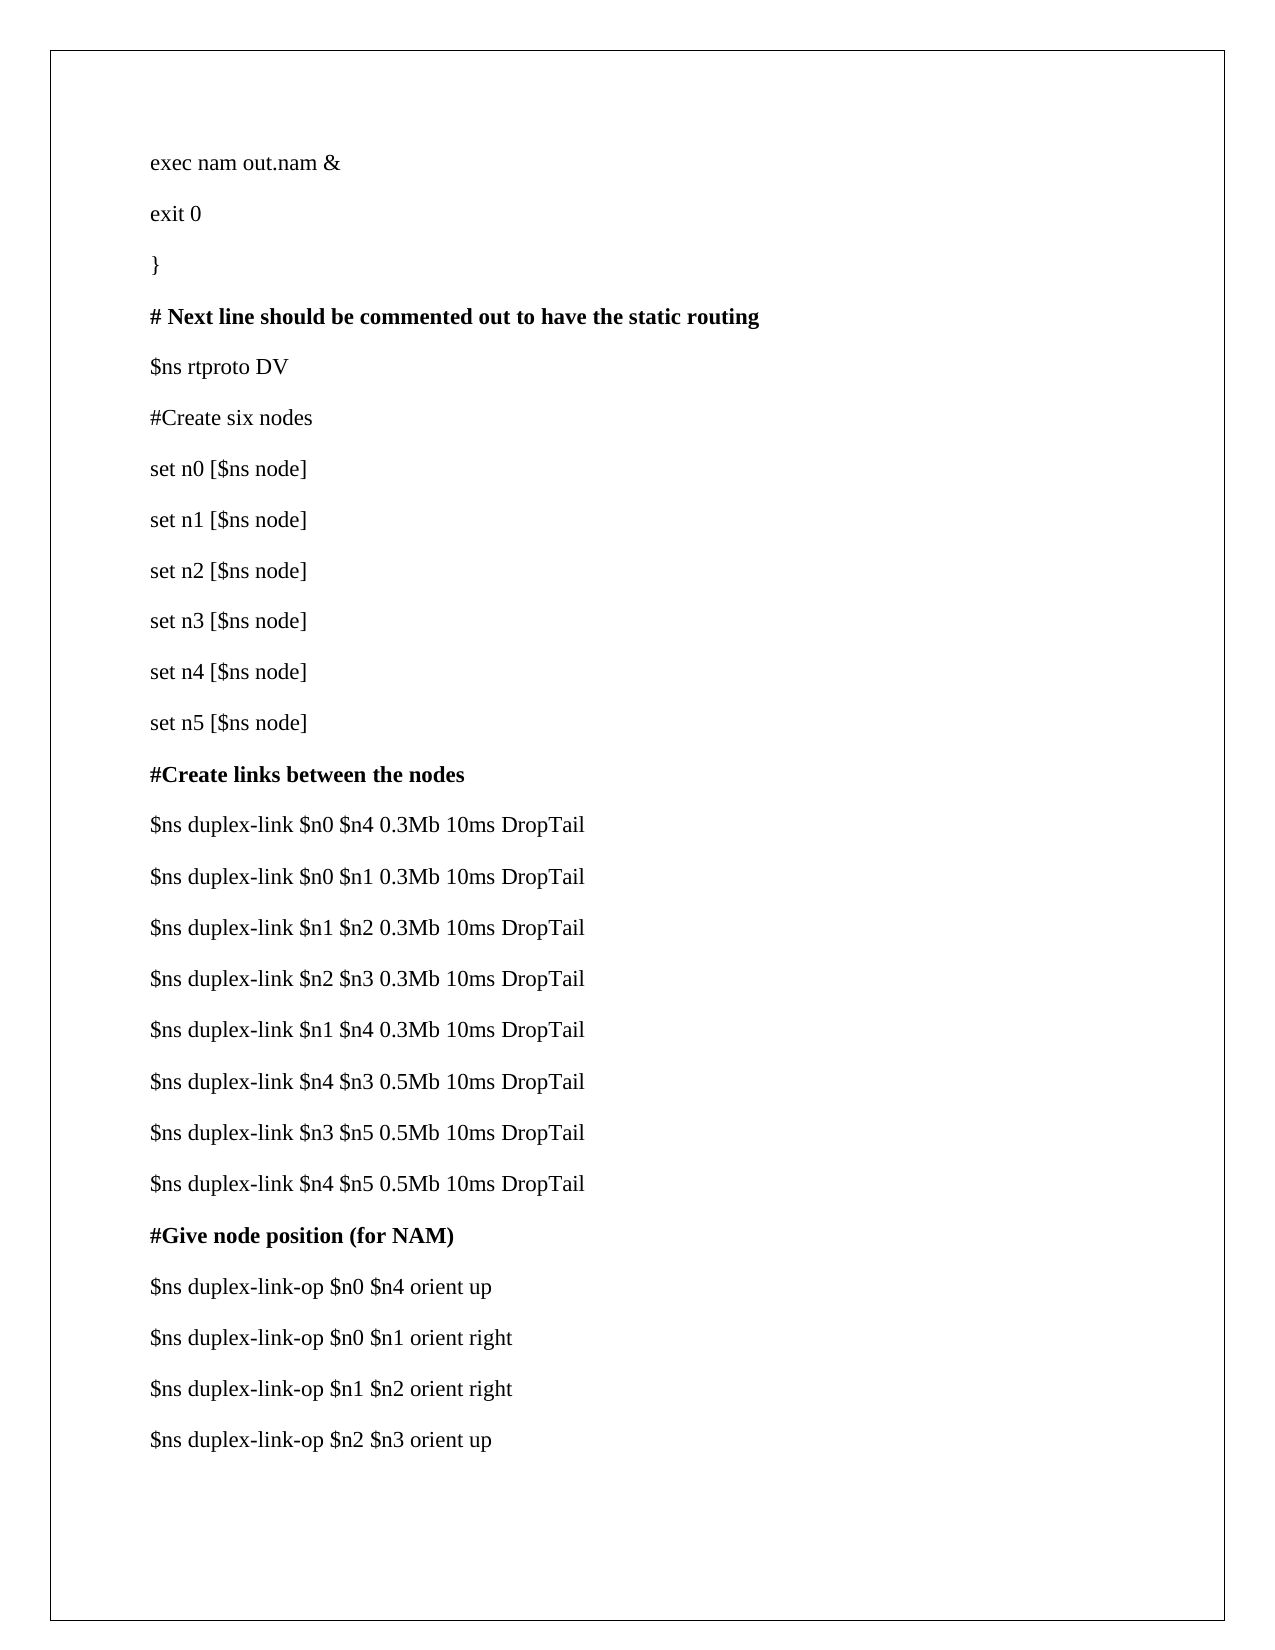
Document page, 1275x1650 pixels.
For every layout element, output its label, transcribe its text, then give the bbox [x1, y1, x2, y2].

text $ns duplex-link $n1 $n2 0.3Mb 10ms DropTail [150, 914, 1192, 940]
text } [150, 251, 1192, 277]
text $ns duplex-link $n4 $n5 0.5Mb 10ms DropTail [150, 1170, 1192, 1197]
text exec nam out.nam & exit 0 [150, 149, 343, 226]
subtitle # Next line should be commented out to have the static routing [150, 303, 1192, 329]
text $ns duplex-link-op $n1 $n2 orient right [150, 1375, 1192, 1402]
text $ns duplex-link $n1 $n4 0.3Mb 10ms DropTail [150, 1016, 1192, 1043]
subtitle #Give node position (for NAM) [150, 1222, 1192, 1248]
text $ns duplex-link $n4 $n3 0.5Mb 10ms DropTail [150, 1068, 1192, 1094]
text $ns duplex-link-op $n0 $n1 orient right [150, 1324, 1192, 1350]
text $ns duplex-link-op $n2 $n3 orient up [150, 1426, 1192, 1453]
text $ns duplex-link-op $n0 $n4 orient up [150, 1273, 1192, 1299]
text $ns duplex-link $n2 $n3 0.3Mb 10ms DropTail [150, 965, 1192, 992]
text $ns rtproto DV #Create six nodes set n0 [$ns node] set n1 [$ns node] set n2 [$ns node] set n3 [$ns node] set n4 [$ns node] set n5 [$ns node] [150, 353, 315, 736]
text $ns duplex-link $n0 $n4 0.3Mb 10ms DropTail [150, 811, 1192, 838]
subtitle #Create links between the nodes [150, 761, 1192, 787]
text $ns duplex-link $n0 $n1 0.3Mb 10ms DropTail [150, 863, 1192, 889]
text $ns duplex-link $n3 $n5 0.5Mb 10ms DropTail [150, 1119, 1192, 1145]
